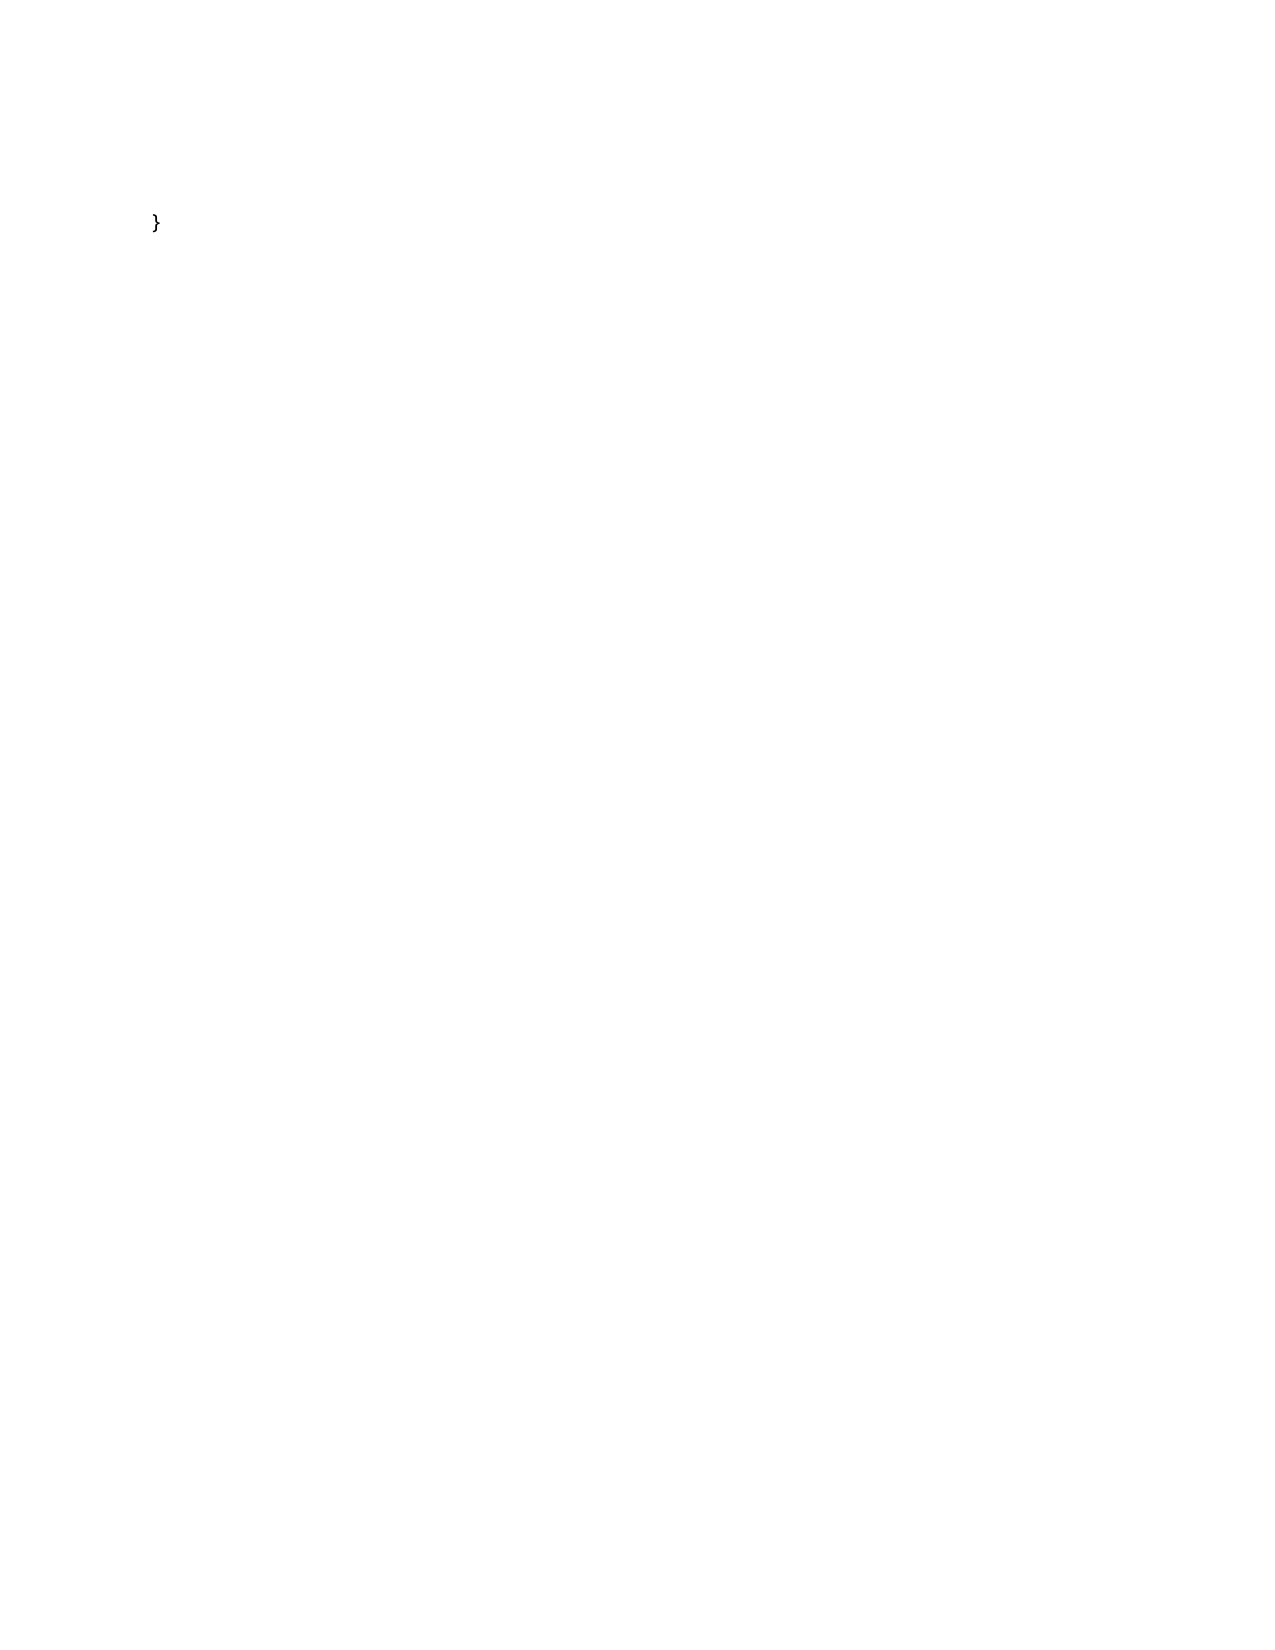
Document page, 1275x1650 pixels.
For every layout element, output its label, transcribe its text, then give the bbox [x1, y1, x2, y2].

text } [150, 207, 1125, 235]
